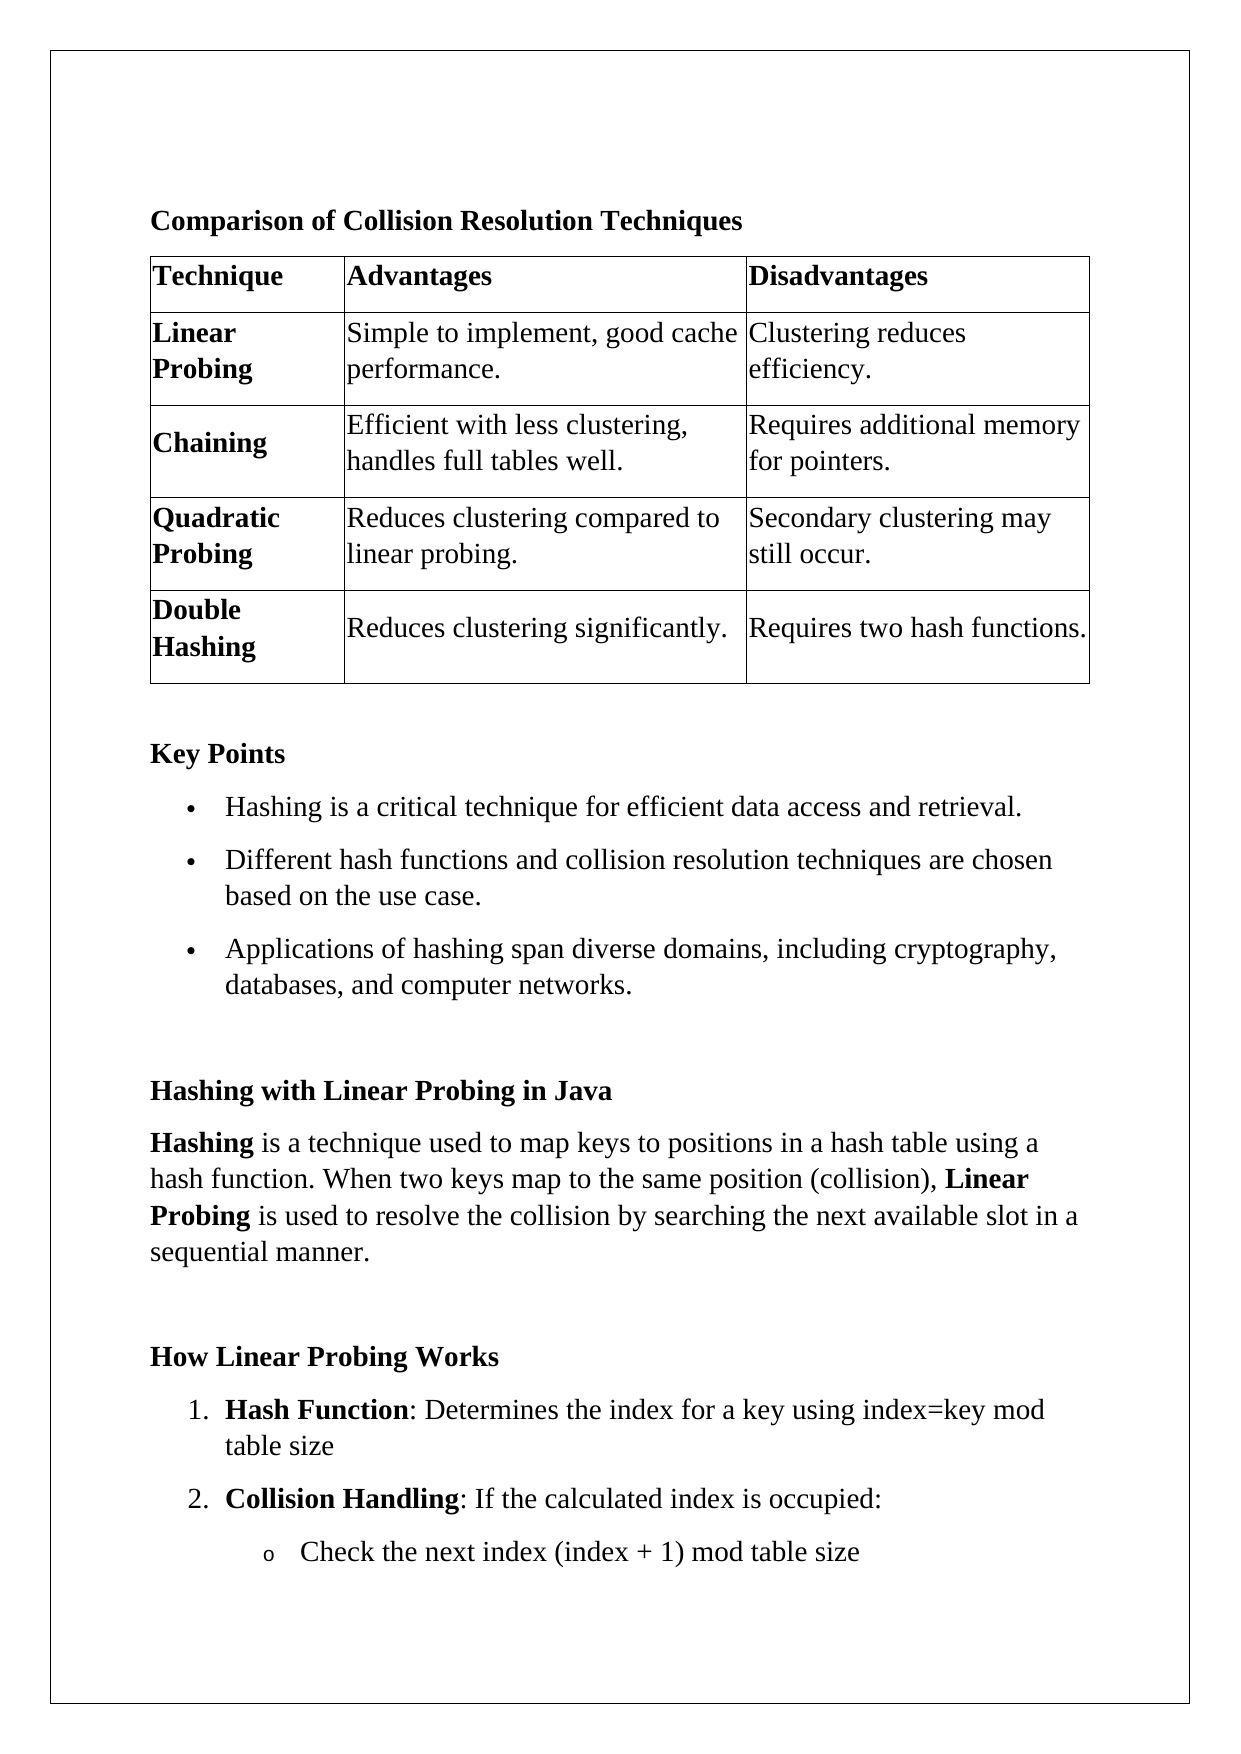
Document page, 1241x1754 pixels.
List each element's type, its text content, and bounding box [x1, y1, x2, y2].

list Hashing is a critical technique for efficient data access and retrieval. [187, 789, 1090, 823]
text Key Points [150, 736, 1090, 770]
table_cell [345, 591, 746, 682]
list Applications of hashing span diverse domains, including cryptography, databases, and computer networks. [187, 931, 1090, 1001]
text Hashing with Linear Probing in Java [150, 1073, 1090, 1106]
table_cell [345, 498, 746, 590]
list Collision Handling: If the calculated index is occupied: [187, 1481, 1090, 1515]
list Check the next index (index + 1) mod table size [262, 1534, 1090, 1568]
list Different hash functions and collision resolution techniques are chosen based on the use case. [187, 842, 1090, 912]
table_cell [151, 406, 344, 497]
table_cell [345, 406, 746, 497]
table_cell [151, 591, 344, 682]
list Hash Function: Determines the index for a key using index=key mod table size [187, 1392, 1090, 1462]
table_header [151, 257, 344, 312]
text Comparison of Collision Resolution Techniques [150, 203, 1090, 236]
text How Linear Probing Works [150, 1339, 1090, 1373]
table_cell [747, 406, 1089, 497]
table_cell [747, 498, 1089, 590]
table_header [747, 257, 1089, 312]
text Hashing is a technique used to map keys to positions in a hash table using a hash function. When two keys map to the same position (collision), Linear Probing is used to resolve the collision by searching the next available slot in a sequential manner. [150, 1126, 1090, 1267]
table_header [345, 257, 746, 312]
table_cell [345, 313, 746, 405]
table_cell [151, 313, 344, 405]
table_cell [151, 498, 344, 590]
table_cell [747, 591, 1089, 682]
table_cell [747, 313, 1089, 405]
